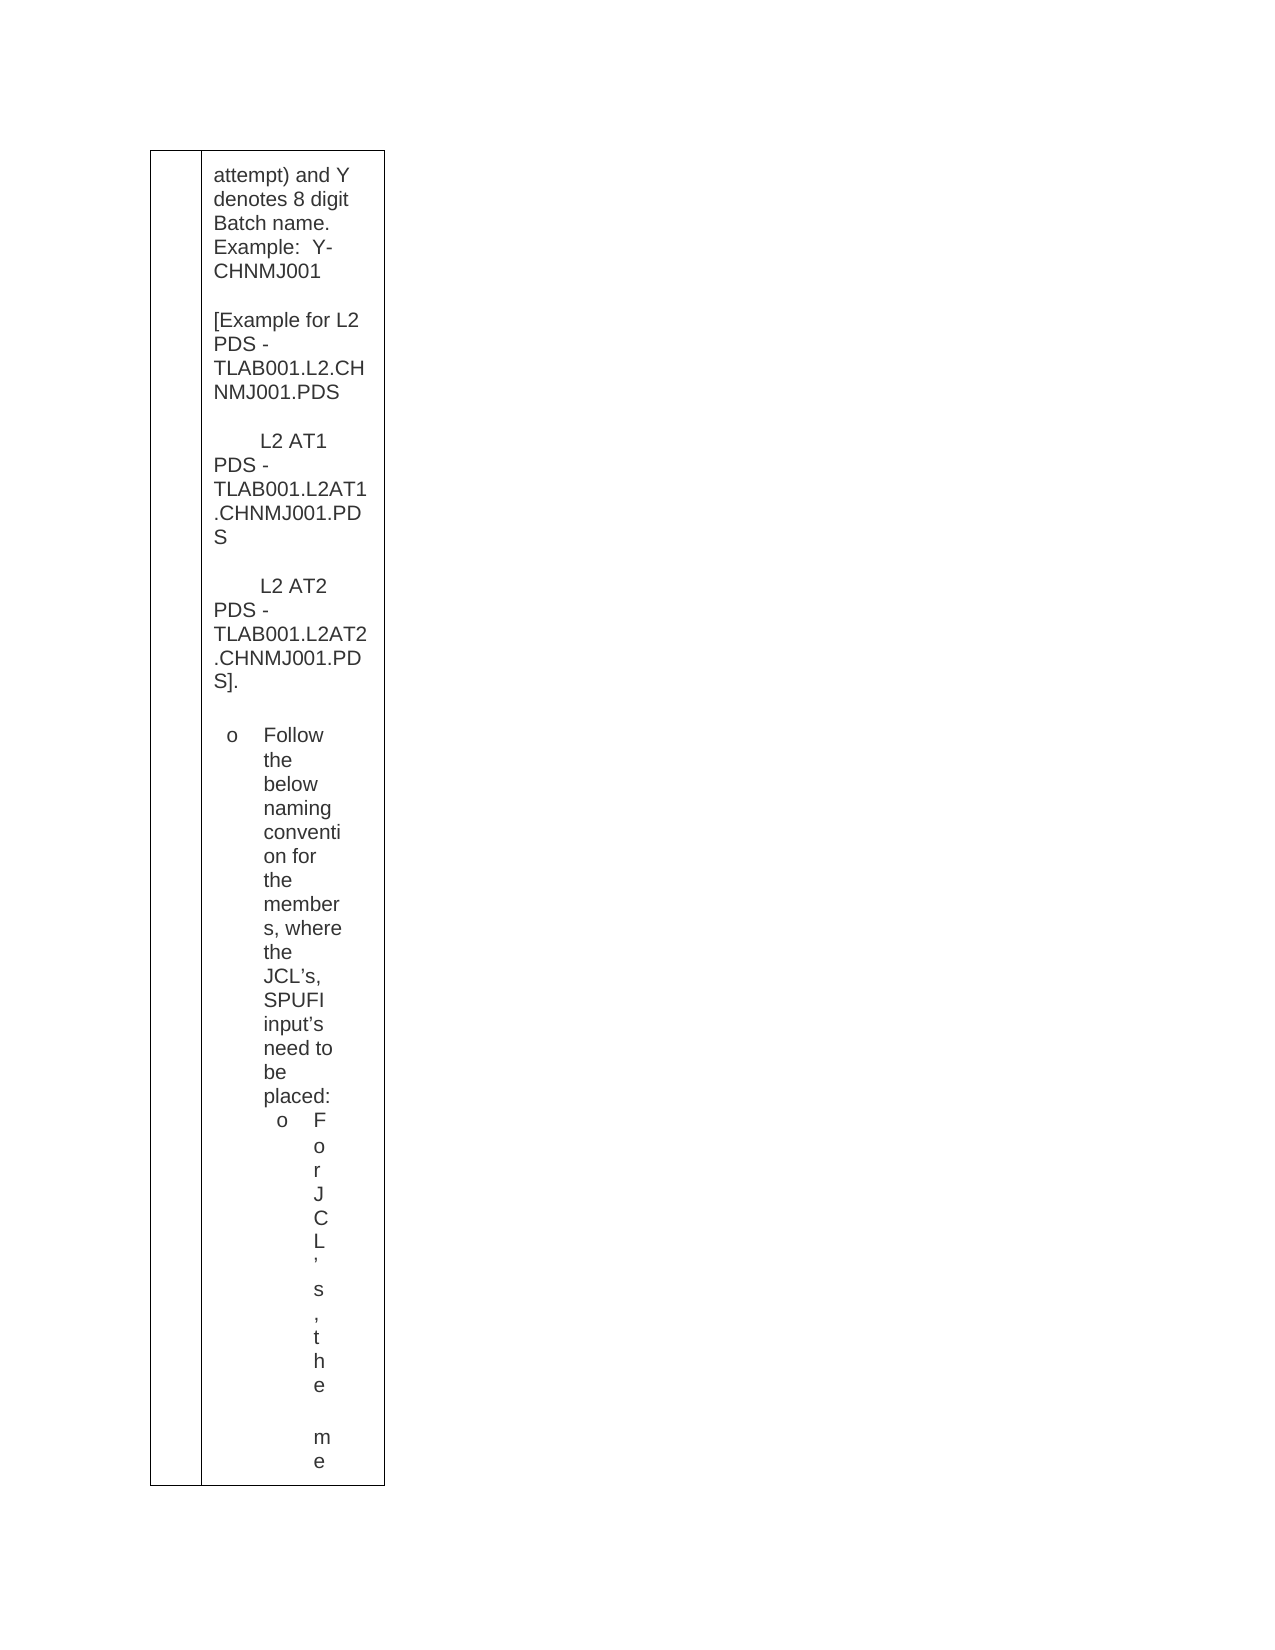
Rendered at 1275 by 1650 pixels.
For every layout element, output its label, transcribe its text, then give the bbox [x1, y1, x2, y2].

table_cell 1 [151, 151, 201, 1485]
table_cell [202, 151, 384, 1485]
